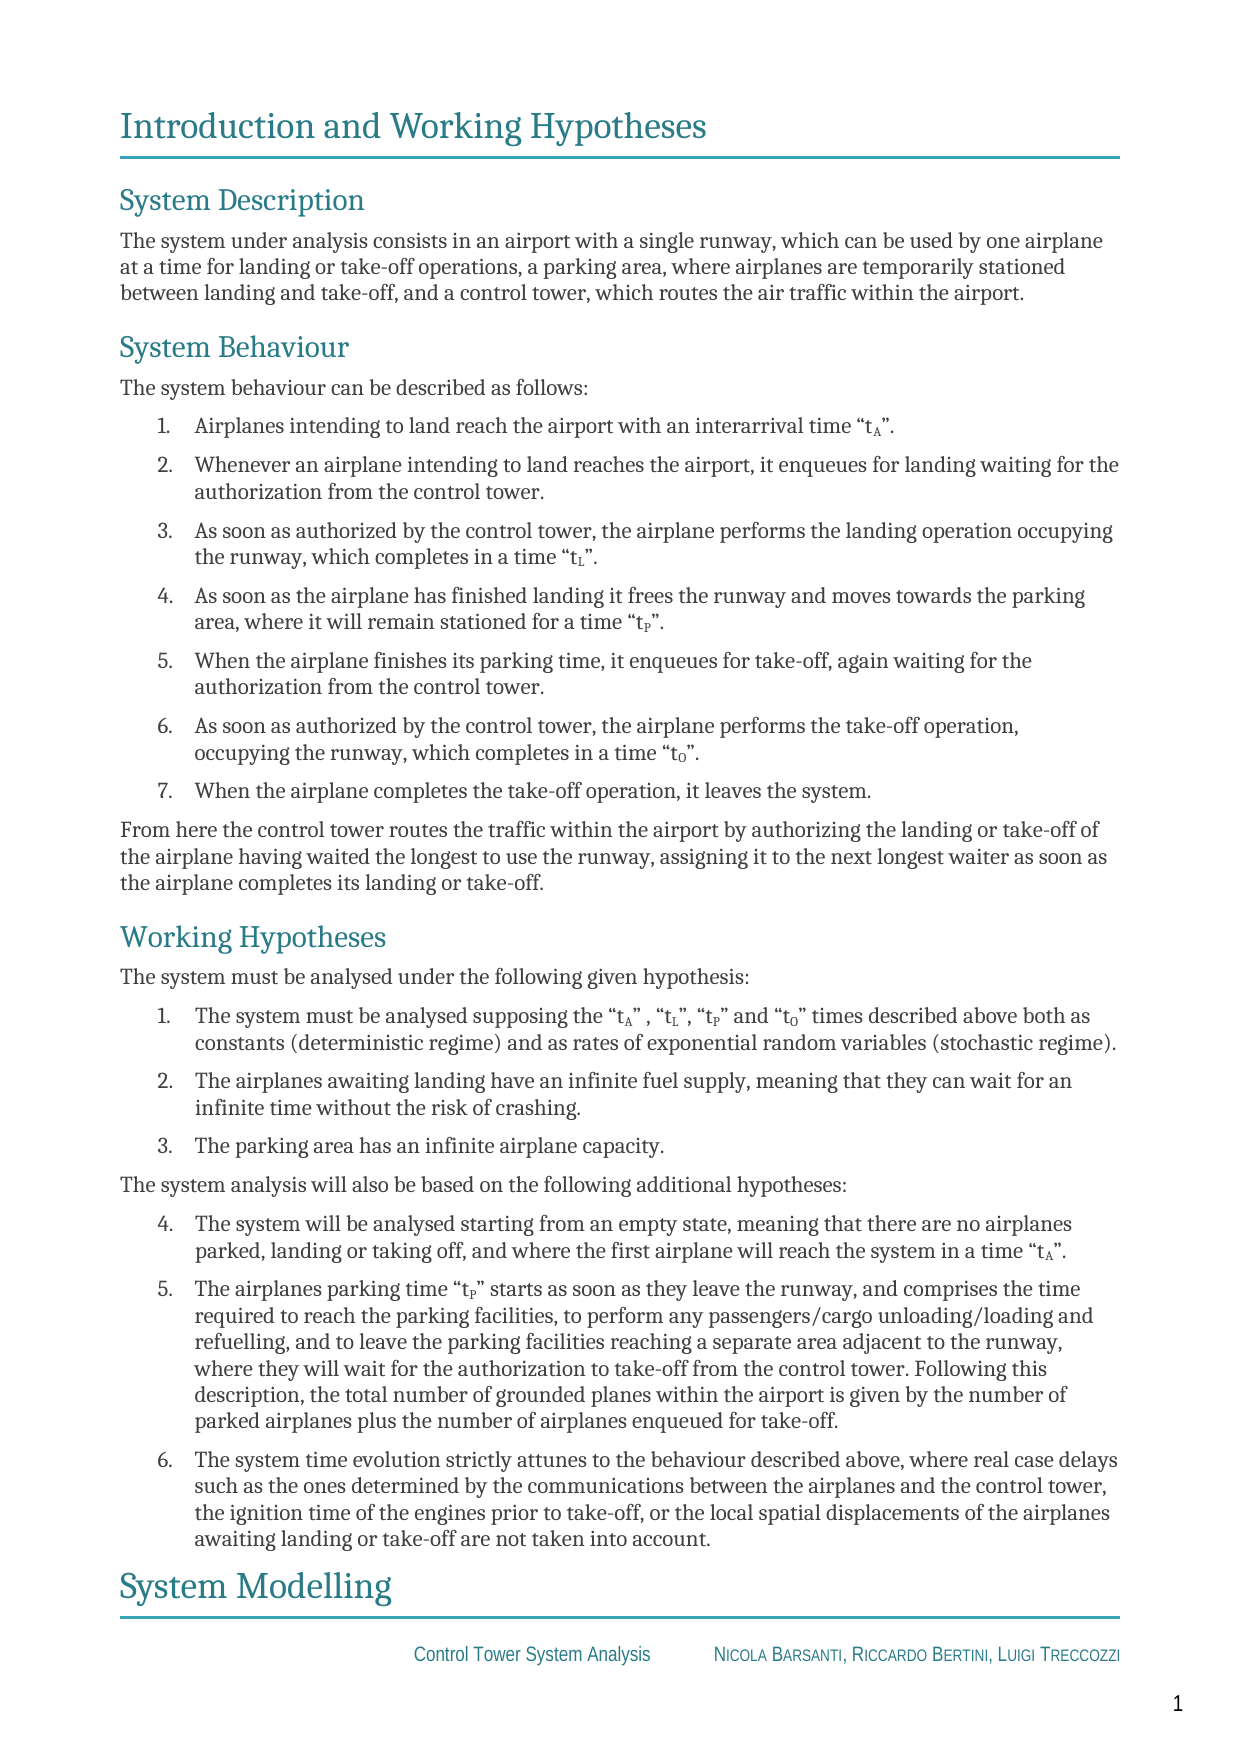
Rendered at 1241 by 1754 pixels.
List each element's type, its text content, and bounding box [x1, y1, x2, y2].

list As soon as authorized by the control tower, the airplane performs the landing operation occupying the runway, which completes in a time “tL”. [157, 517, 1120, 570]
text From here the control tower routes the traffic within the airport by authorizing the landing or take-off of the airplane having waited the longest to use the runway, assigning it to the next longest waiter as soon as the airplane completes its landing or take-off. [120, 817, 1120, 896]
text System Behaviour [120, 329, 1120, 365]
list When the airplane finishes its parking time, it enqueues for take-off, again waiting for the authorization from the control tower. [157, 648, 1120, 701]
list As soon as the airplane has finished landing it frees the runway and moves towards the parking area, where it will remain stationed for a time “tP”. [157, 583, 1120, 635]
text The system must be analysed under the following given hypothesis: [120, 964, 1120, 990]
list The airplanes awaiting landing have an infinite fuel supply, meaning that they can wait for an infinite time without the risk of crashing. [157, 1068, 1120, 1121]
text Working Hypotheses [120, 919, 1120, 955]
text System Modelling [120, 1565, 1120, 1616]
list Airplanes intending to land reach the airport with an interarrival time “tA”. [157, 413, 1120, 440]
list Whenever an airplane intending to land reaches the airport, it enqueues for landing waiting for the authorization from the control tower. [157, 452, 1120, 505]
text The system under analysis consists in an airport with a single runway, which can be used by one airplane at a time for landing or take-off operations, a parking area, where airplanes are temporarily stationed between landing and take-off, and a control tower, which routes the air traffic within the airport. [120, 227, 1120, 307]
list The system time evolution strictly attunes to the behaviour described above, where real case delays such as the ones determined by the communications between the airplanes and the control tower, the ignition time of the engines prior to take-off, or the local spatial displacements of the airplanes awaiting landing or take-off are not taken into account. [157, 1447, 1120, 1552]
list The airplanes parking time “tP” starts as soon as they leave the runway, and comprises the time required to reach the parking facilities, to perform any passengers/cargo unloading/loading and refuelling, and to leave the parking facilities reaching a separate area adjacent to the runway, where they will wait for the authorization to take-off from the control tower. Following this description, the total number of grounded planes within the airport is given by the number of parked airplanes plus the number of airplanes enqueued for take-off. [157, 1276, 1120, 1434]
text Introduction and Working Hypotheses [120, 105, 1120, 156]
text System Description [120, 182, 1120, 218]
text The system behaviour can be described as follows: [120, 374, 1120, 401]
list The system must be analysed supposing the “tA” , “tL”, “tP” and “tO” times described above both as constants (deterministic regime) and as rates of exponential random variables (stochastic regime). [157, 1003, 1120, 1056]
list When the airplane completes the take-off operation, it leaves the system. [157, 778, 1120, 804]
list The parking area has an infinite airplane capacity. [157, 1133, 1120, 1160]
text The system analysis will also be based on the following additional hypotheses: [120, 1172, 1120, 1198]
list The system will be analysed starting from an empty state, meaning that there are no airplanes parked, landing or taking off, and where the first airplane will reach the system in a time “tA”. [157, 1211, 1120, 1264]
list As soon as authorized by the control tower, the airplane performs the take-off operation, occupying the runway, which completes in a time “tO”. [157, 713, 1120, 766]
